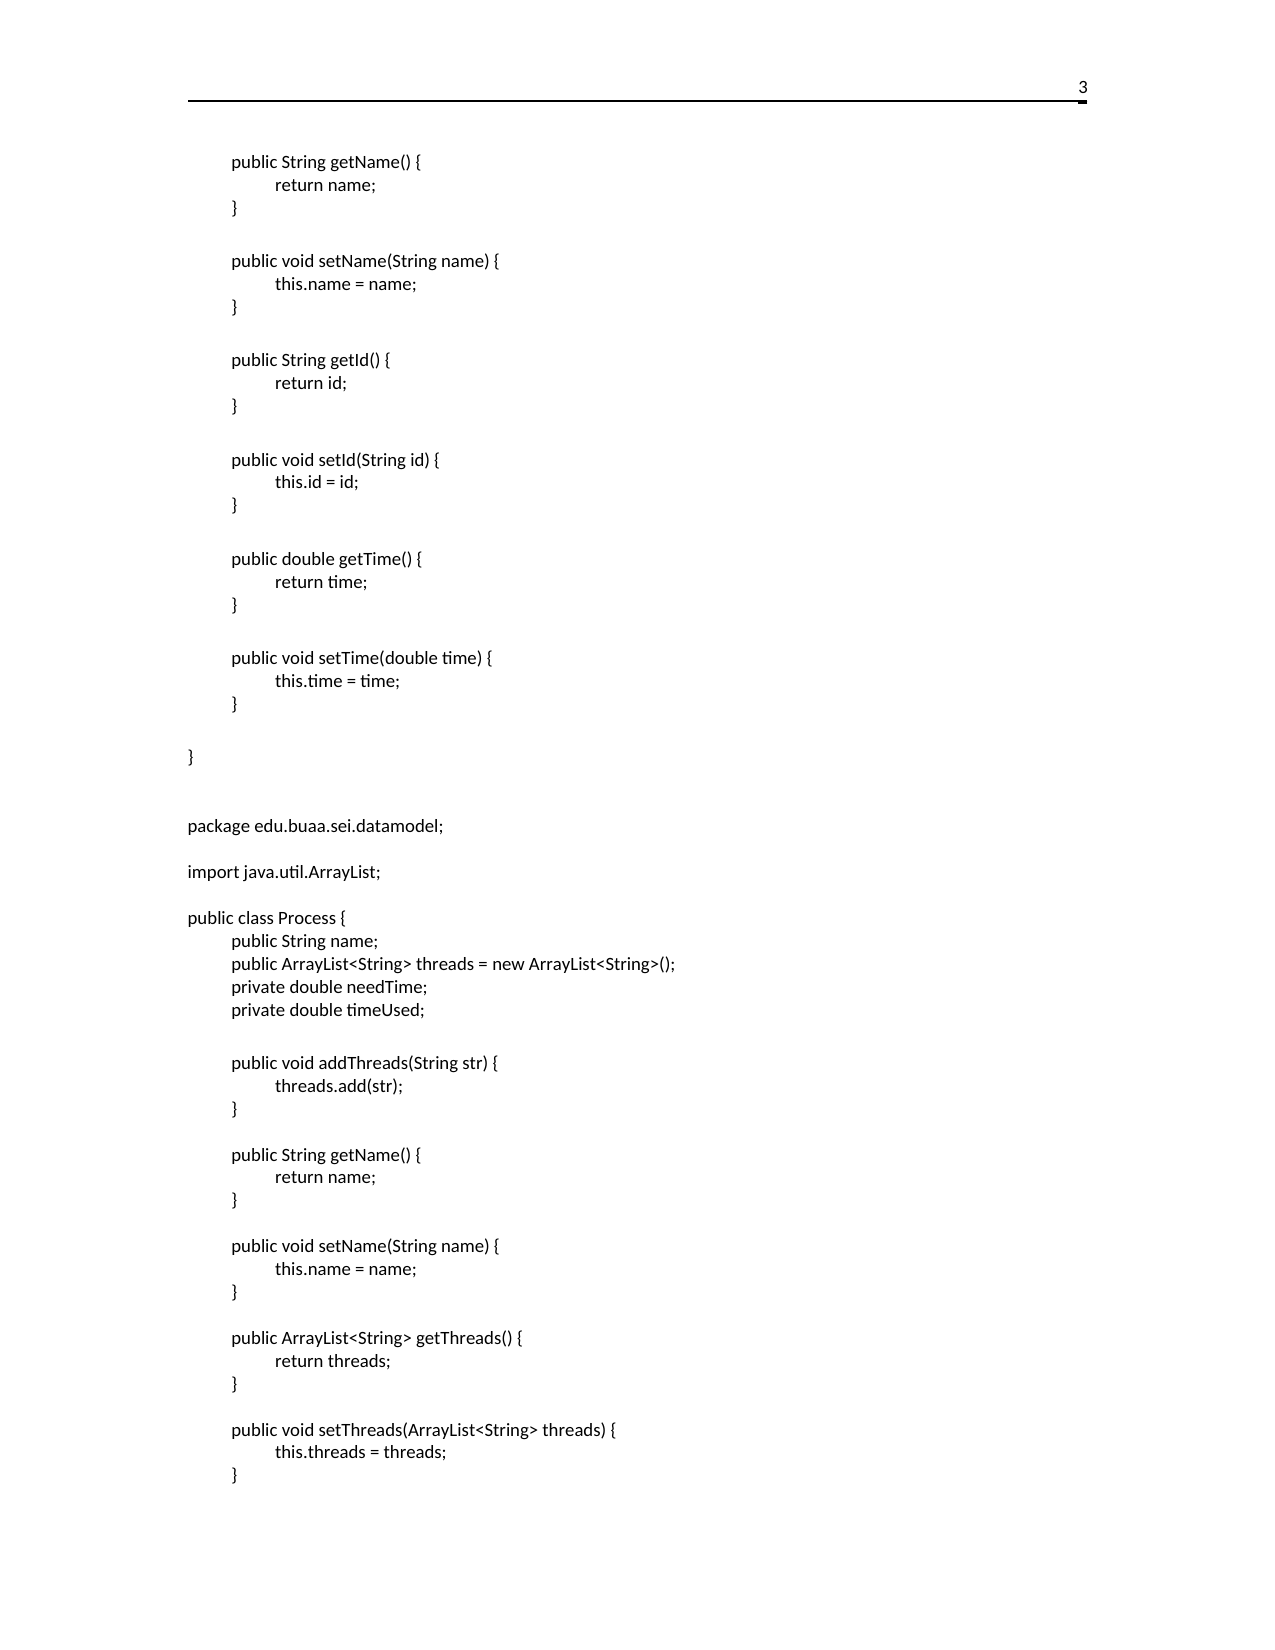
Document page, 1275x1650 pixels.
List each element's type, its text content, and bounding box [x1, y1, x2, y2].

text public class Process { [187, 906, 1087, 929]
text import java.util.ArrayList; [187, 860, 1087, 883]
text return id; [187, 371, 1087, 394]
text public void setTime(double time) { [187, 646, 1087, 669]
text this.name = name; [187, 1257, 1087, 1280]
text this.id = id; [187, 471, 1087, 494]
text return threads; [187, 1349, 1087, 1372]
text threads.add(str); [187, 1074, 1087, 1097]
text public void setName(String name) { [187, 249, 1087, 272]
text private double needTime; [187, 975, 1087, 998]
text return time; [187, 570, 1087, 593]
text public String getName() { [187, 1143, 1087, 1166]
text this.name = name; [187, 272, 1087, 295]
text } [187, 1372, 1087, 1395]
text private double timeUsed; [187, 998, 1087, 1021]
text } [187, 1097, 1087, 1120]
text } [187, 196, 1087, 219]
text public void setId(String id) { [187, 448, 1087, 471]
text this.threads = threads; [187, 1441, 1087, 1464]
text public String getName() { [187, 150, 1087, 173]
text public void setThreads(ArrayList<String> threads) { [187, 1418, 1087, 1441]
text return name; [187, 1166, 1087, 1189]
text public String name; [187, 929, 1087, 952]
text } [187, 1189, 1087, 1212]
text } [187, 295, 1087, 318]
text public String getId() { [187, 348, 1087, 371]
text } [187, 394, 1087, 417]
text package edu.buaa.sei.datamodel; [187, 814, 1087, 837]
text public ArrayList<String> getThreads() { [187, 1326, 1087, 1349]
text } [187, 593, 1087, 616]
text } [187, 1280, 1087, 1303]
text } [187, 692, 1087, 715]
text public ArrayList<String> threads = new ArrayList<String>(); [187, 952, 1087, 975]
text public double getTime() { [187, 547, 1087, 570]
text public void setName(String name) { [187, 1234, 1087, 1257]
text return name; [187, 173, 1087, 196]
text this.time = time; [187, 669, 1087, 692]
text public void addThreads(String str) { [187, 1051, 1087, 1074]
text } [187, 1464, 1087, 1487]
text } [187, 494, 1087, 517]
text } [187, 746, 1087, 768]
